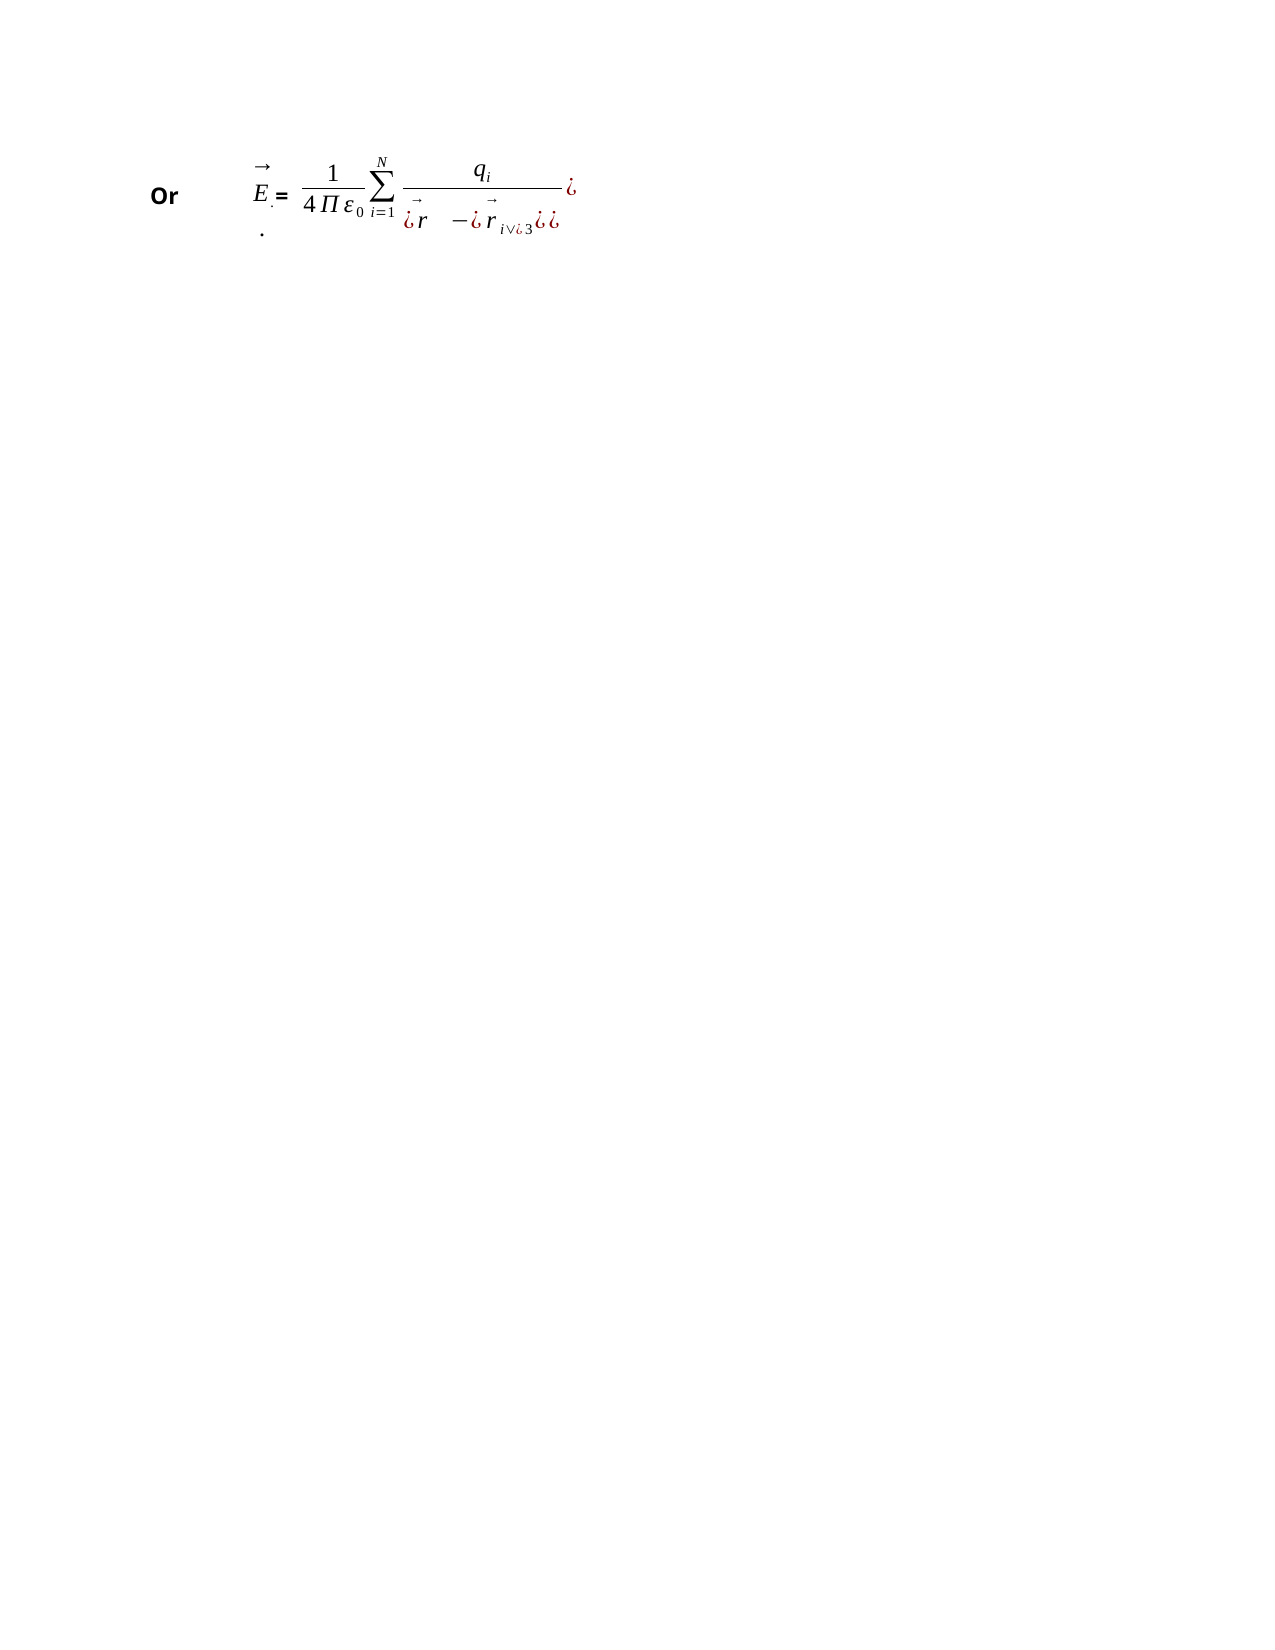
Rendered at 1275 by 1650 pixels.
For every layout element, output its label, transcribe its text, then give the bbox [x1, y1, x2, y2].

text Or = [150, 150, 1125, 241]
